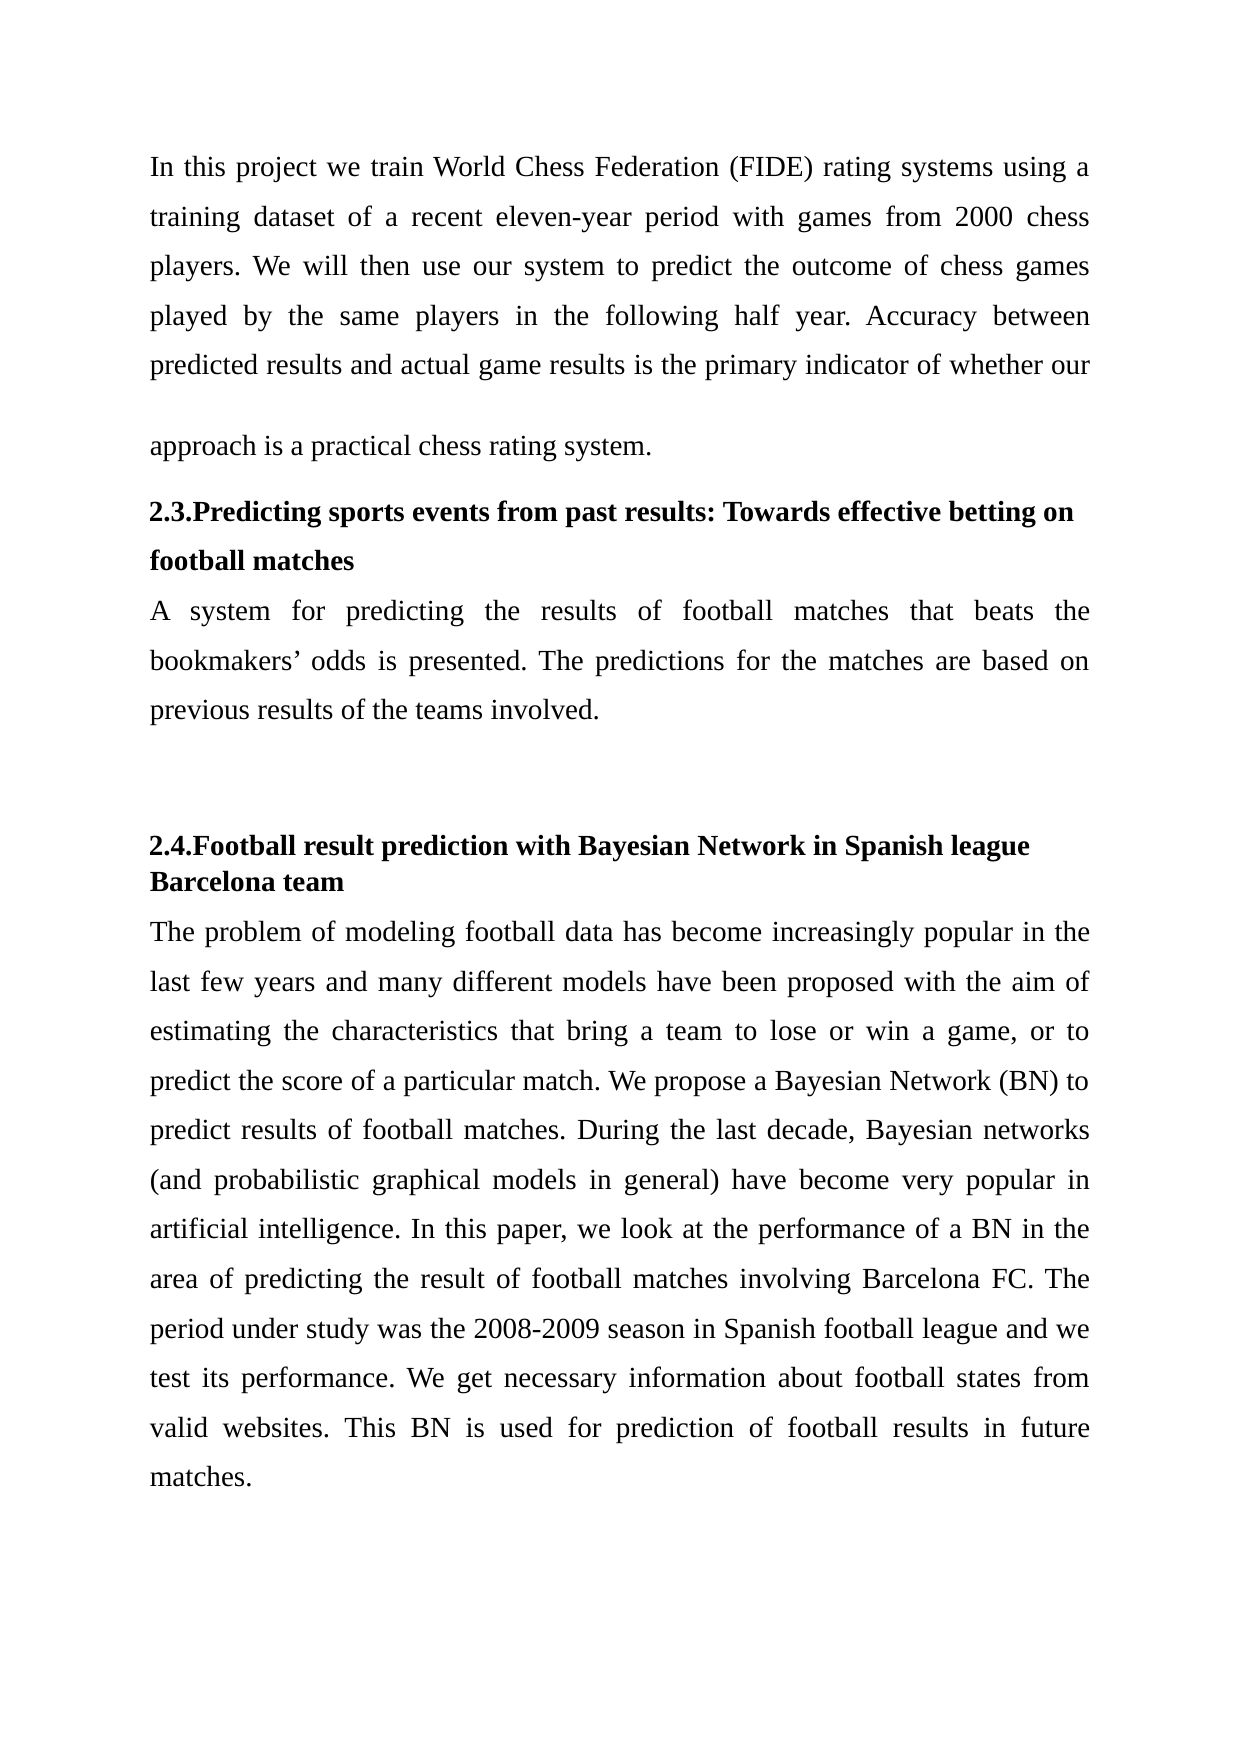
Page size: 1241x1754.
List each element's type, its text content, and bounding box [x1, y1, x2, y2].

subtitle 2.3.Predicting sports events from past results: Towards effective betting on football matches [148, 494, 1132, 577]
text In this project we train World Chess Federation (FIDE) rating systems using a training dataset of a recent eleven-year period with games from 2000 chess players. We will then use our system to predict the outcome of chess games played by the same players in the following half year. Accuracy between predicted results and actual game results is the primary indicator of whether our approach is a practical chess rating system. [149, 149, 1091, 466]
subtitle 2.4.Football result prediction with Bayesian Network in Spanish league Barcelona team [148, 828, 1132, 898]
text A system for predicting the results of football matches that beats the bookmakers’ odds is presented. The predictions for the matches are based on previous results of the teams involved. [149, 593, 1091, 726]
text The problem of modeling football data has become increasingly popular in the last few years and many different models have been proposed with the aim of estimating the characteristics that bring a team to lose or win a game, or to predict the score of a particular match. We propose a Bayesian Network (BN) to predict results of football matches. During the last decade, Bayesian networks (and probabilistic graphical models in general) have become very popular in artificial intelligence. In this paper, we look at the performance of a BN in the area of predicting the result of football matches involving Barcelona FC. The period under study was the 2008-2009 season in Spanish football league and we test its performance. We get necessary information about football states from valid websites. This BN is used for prediction of football results in future matches. [149, 914, 1091, 1493]
